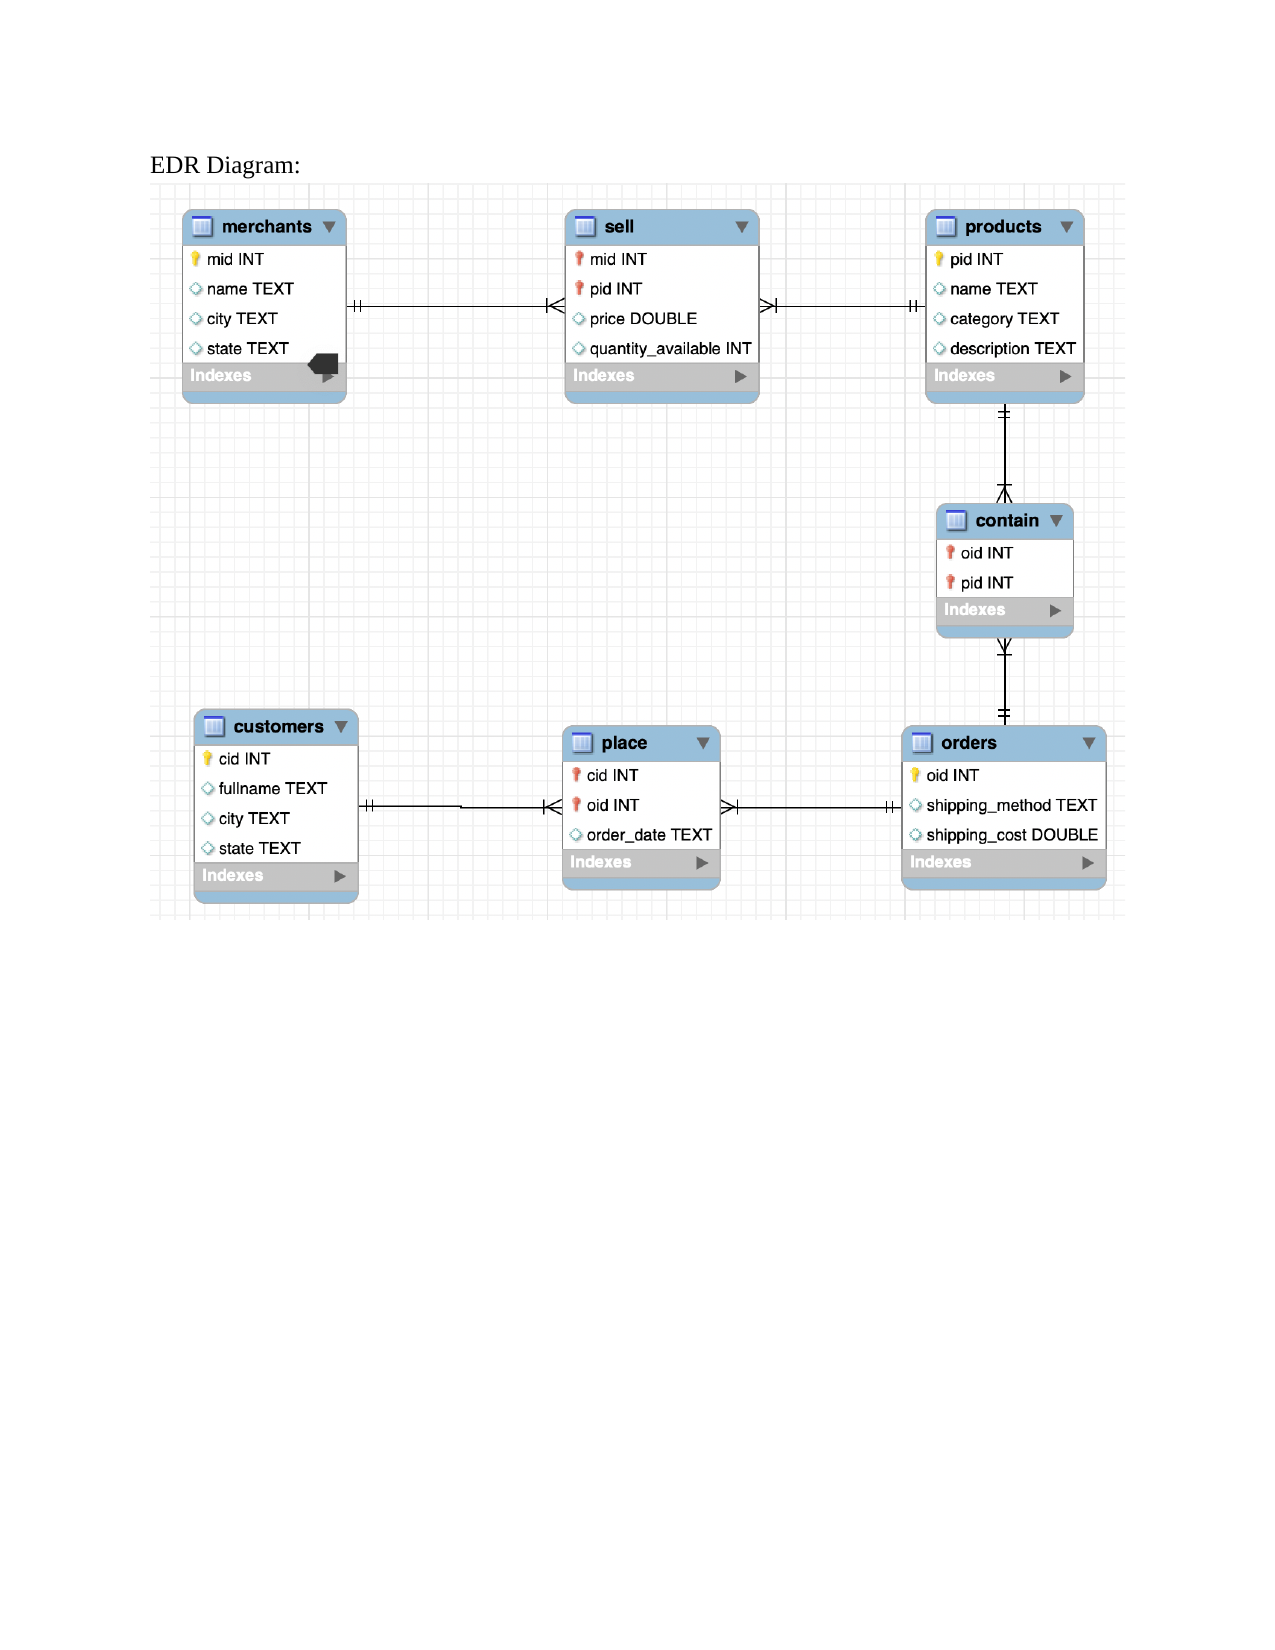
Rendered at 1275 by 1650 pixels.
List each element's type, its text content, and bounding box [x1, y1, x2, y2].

picture [150, 183, 1125, 920]
text EDR Diagram: [150, 150, 1125, 183]
